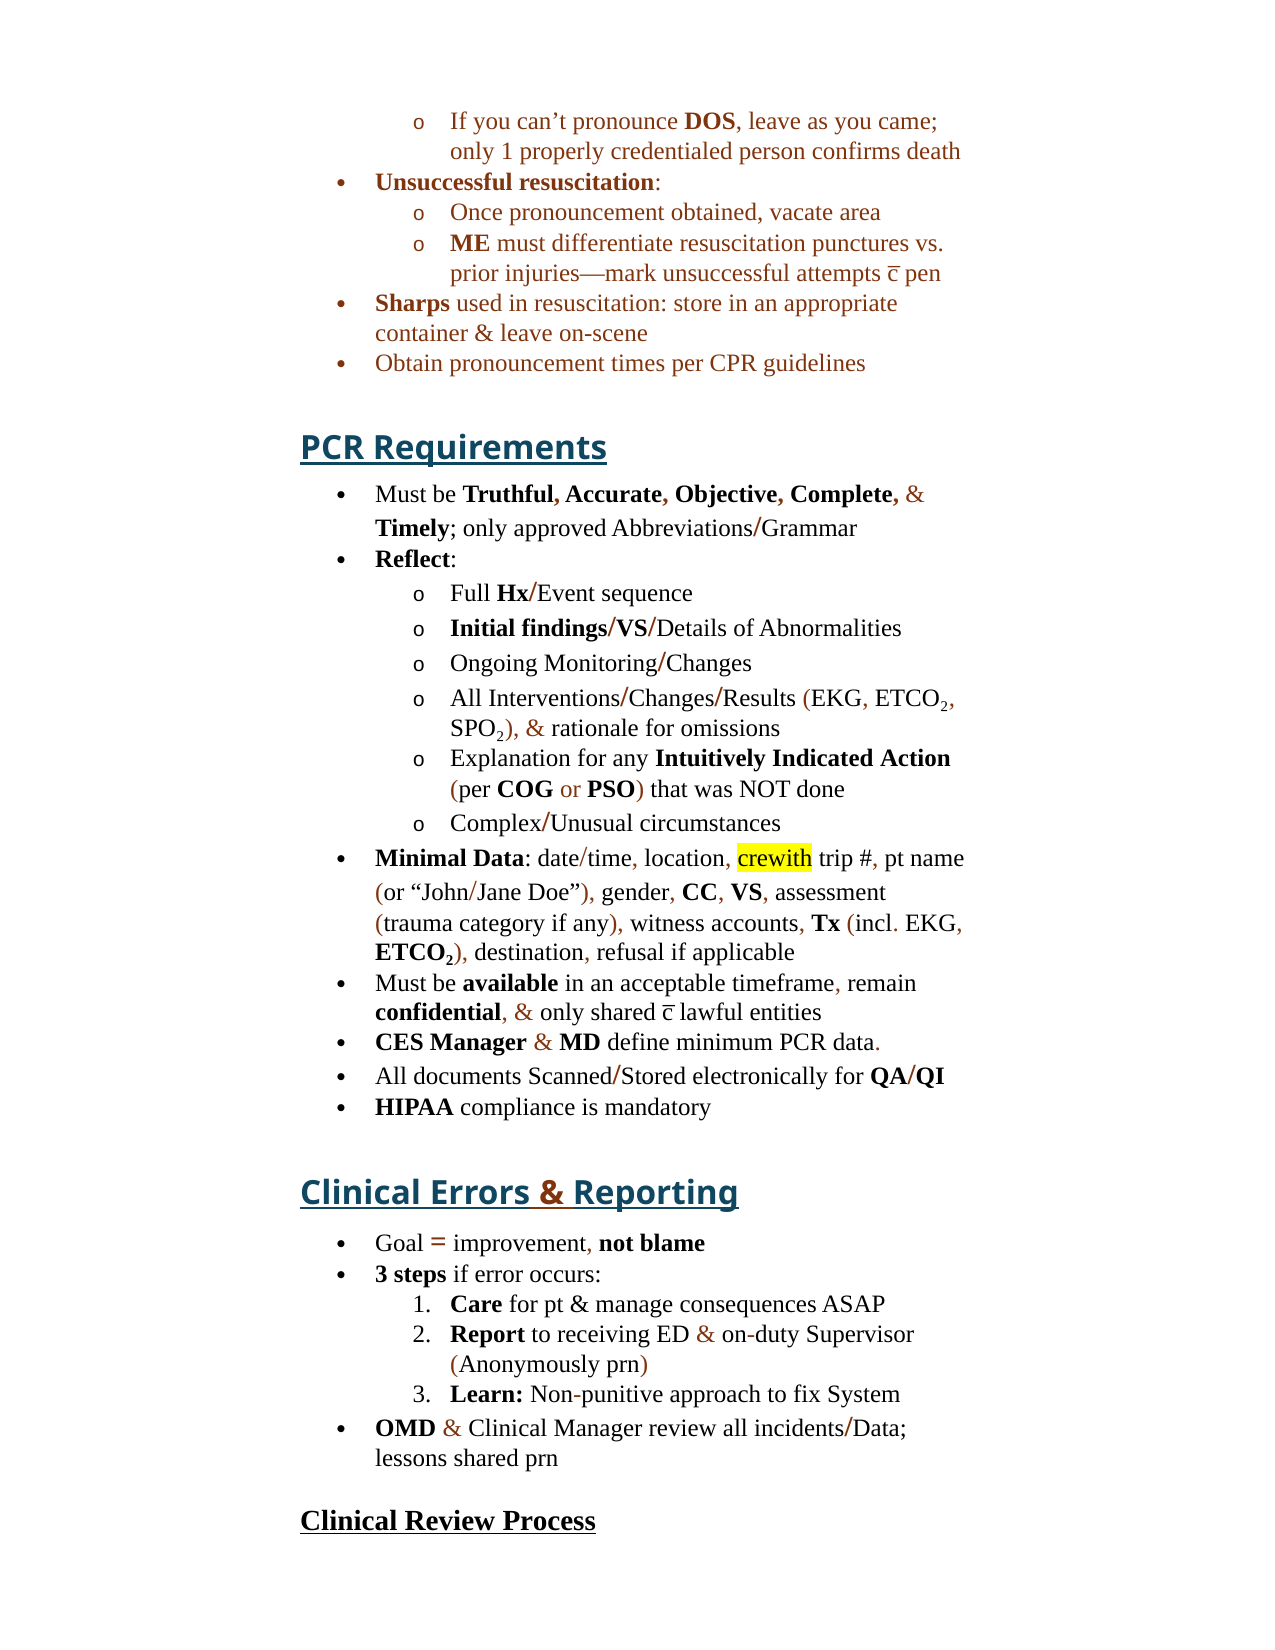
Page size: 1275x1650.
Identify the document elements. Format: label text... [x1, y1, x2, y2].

list Must be available in an acceptable timeframe, remain confidential, & only shared c̅ lawful entities [337, 968, 969, 1026]
subtitle Clinical Errors & Reporting [300, 1169, 969, 1214]
list Initial findings/VS/Details of Abnormalities [412, 609, 969, 643]
list Obtain pronouncement times per CPR guidelines [337, 348, 969, 377]
list HIPAA compliance is mandatory [337, 1092, 969, 1121]
list Goal = improvement, not blame [337, 1224, 969, 1257]
list OMD & Clinical Manager review all incidents/Data; lessons shared prn [337, 1409, 969, 1472]
list Unsuccessful resuscitation: [337, 167, 969, 195]
list Full Hx/Event sequence [412, 574, 969, 608]
list If you can’t pronounce DOS, leave as you came; only 1 properly credentialed person confirms death [412, 106, 969, 165]
list Ongoing Monitoring/Changes [412, 644, 969, 678]
list All documents Scanned/Stored electronically for QA/QI [337, 1057, 969, 1091]
list Complex/Unusual circumstances [412, 804, 969, 838]
list Reflect: [337, 544, 969, 573]
list Must be Truthful, Accurate, Objective, Complete, & Timely; only approved Abbreviations/Grammar [337, 479, 969, 542]
list Report to receiving ED & on-duty Supervisor (Anonymously prn) [412, 1319, 969, 1377]
list Minimal Data: date/time, location, crewith trip #, pt name (or “John/Jane Doe”), gender, CC, VS, assessment (trauma category if any), witness accounts, Tx (incl. EKG, ETCO₂), destination, refusal if applicable [337, 839, 969, 966]
text Clinical Review Process [300, 1503, 969, 1537]
list Care for pt & manage consequences ASAP [412, 1289, 969, 1318]
list All Interventions/Changes/Results (EKG, ETCO₂, SPO₂), & rationale for omissions [412, 679, 969, 742]
list CES Manager & MD define minimum PCR data. [337, 1027, 969, 1056]
list Sharps used in resuscitation: store in an appropriate container & leave on-scene [337, 288, 969, 346]
list Explanation for any Intuitively Indicated Action (per COG or PSO) that was NOT done [412, 743, 969, 803]
subtitle PCR Requirements [300, 424, 969, 469]
list ME must differentiate resuscitation punctures vs. prior injuries—mark unsuccessful attempts c̅ pen [412, 228, 969, 287]
list Learn: Non-punitive approach to fix System [412, 1379, 969, 1407]
list Once pronouncement obtained, vacate area [412, 197, 969, 226]
list 3 steps if error occurs: [337, 1259, 969, 1288]
